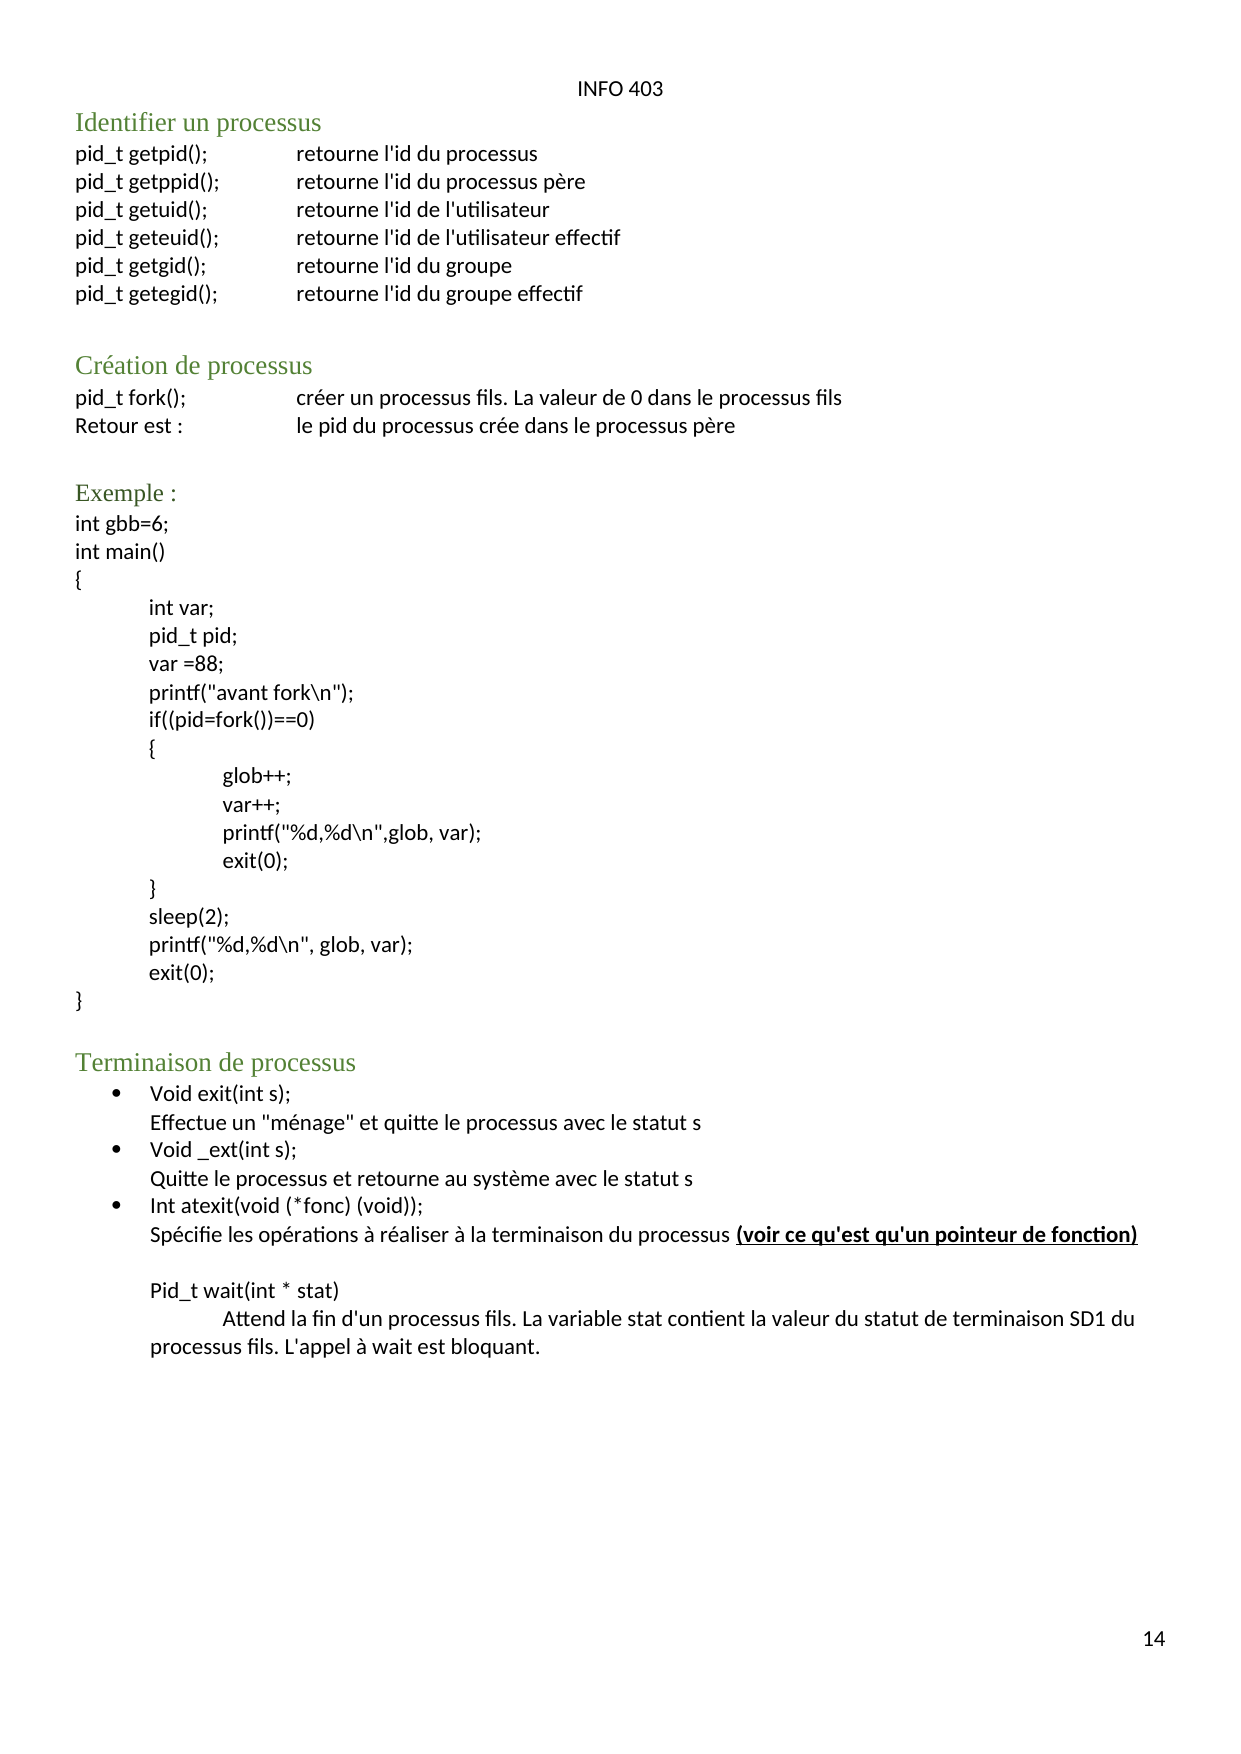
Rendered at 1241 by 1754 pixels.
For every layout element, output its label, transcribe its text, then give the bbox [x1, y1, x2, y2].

text int var; [75, 593, 1165, 622]
text if((pid=fork())==0) [75, 706, 1165, 734]
text { [75, 566, 1165, 593]
subtitle Terminaison de processus [75, 1046, 1165, 1077]
text var++; [75, 790, 1165, 818]
text pid_t getgid(); retourne l'id du groupe [75, 252, 1165, 279]
text pid_t pid; [75, 622, 1165, 649]
subtitle Création de processus [75, 349, 1165, 381]
text Spécifie les opérations à réaliser à la terminaison du processus (voir ce qu'est qu'un pointeur de fonction) [150, 1220, 1165, 1248]
text printf("%d,%d\n",glob, var); [75, 818, 1165, 846]
text { [75, 734, 1165, 762]
text exit(0); [75, 958, 1165, 986]
text sleep(2); [75, 902, 1165, 930]
text Quitte le processus et retourne au système avec le statut s [150, 1164, 1165, 1192]
text } [75, 986, 1165, 1014]
text pid_t getuid(); retourne l'id de l'utilisateur [75, 196, 1165, 223]
text int gbb=6; [75, 509, 1165, 537]
text pid_t getpid(); retourne l'id du processus [75, 139, 1165, 167]
text pid_t getegid(); retourne l'id du groupe effectif [75, 279, 1165, 308]
text var =88; [75, 649, 1165, 678]
text pid_t geteuid(); retourne l'id de l'utilisateur effectif [75, 223, 1165, 252]
text printf("%d,%d\n", glob, var); [75, 930, 1165, 958]
text exit(0); [75, 846, 1165, 874]
list Void _ext(int s); [112, 1136, 1165, 1164]
list Void exit(int s); [112, 1079, 1165, 1108]
text Pid_t wait(int * stat) [150, 1276, 1165, 1304]
subtitle Exemple : [75, 478, 1165, 507]
text glob++; [75, 762, 1165, 790]
subtitle Identifier un processus [75, 106, 1165, 137]
text int main() [75, 537, 1165, 566]
text Effectue un "ménage" et quitte le processus avec le statut s [150, 1108, 1165, 1136]
list Int atexit(void (*fonc) (void)); [112, 1192, 1165, 1220]
text } [75, 874, 1165, 902]
text pid_t fork(); créer un processus fils. La valeur de 0 dans le processus fils [75, 383, 1165, 411]
text pid_t getppid(); retourne l'id du processus père [75, 167, 1165, 196]
text Retour est : le pid du processus crée dans le processus père [75, 411, 1165, 439]
text printf("avant fork\n"); [75, 678, 1165, 706]
text Attend la fin d'un processus fils. La variable stat contient la valeur du statut de terminaison SD1 du processus fils. L'appel à wait est bloquant. [150, 1304, 1165, 1360]
